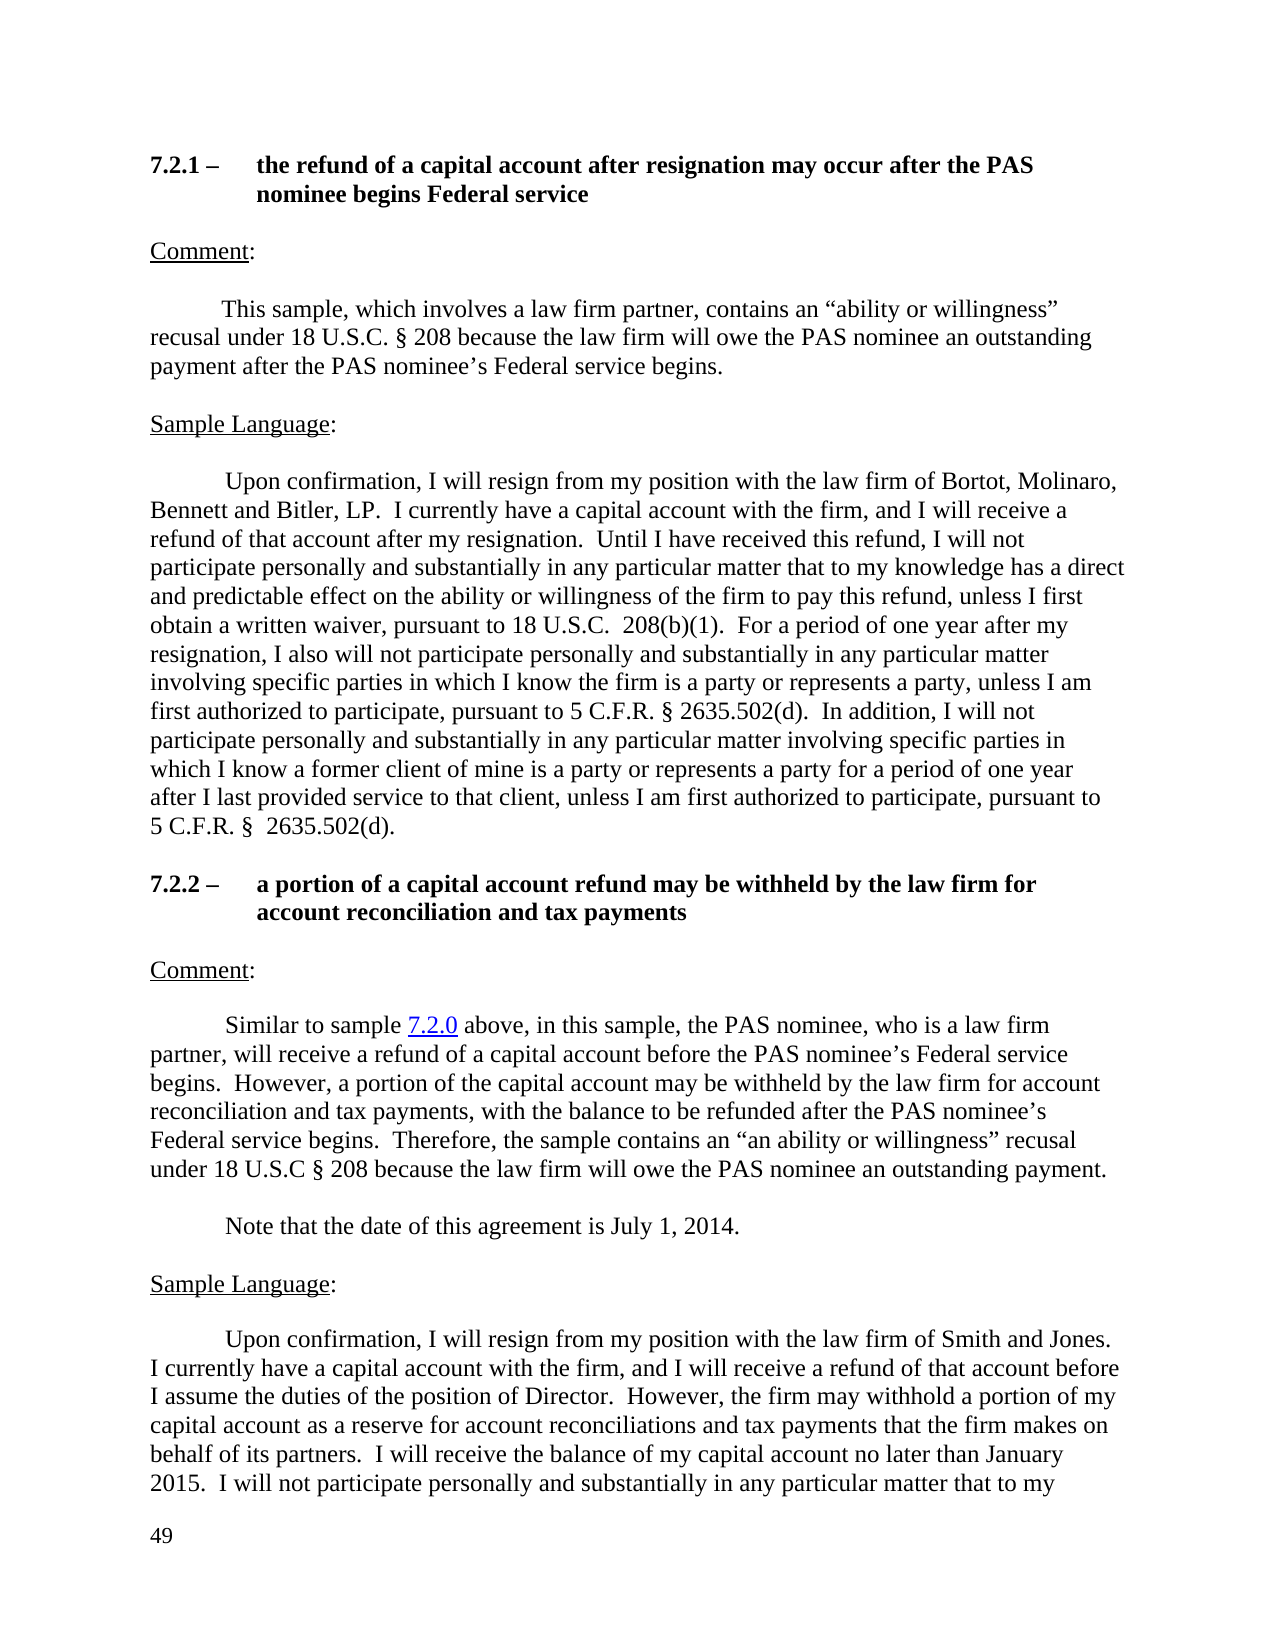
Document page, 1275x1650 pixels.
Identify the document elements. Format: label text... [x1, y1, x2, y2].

text Comment: [150, 955, 1125, 984]
text Comment: [150, 236, 1125, 265]
text Sample Language: [150, 409, 1125, 437]
text Upon confirmation, I will resign from my position with the law firm of Bortot, Molinaro, Bennett and Bitler, LP. I currently have a capital account with the firm, and I will receive a refund of that account after my resignation. Until I have received this refund, I will not participate personally and substantially in any particular matter that to my knowledge has a direct and predictable effect on the ability or willingness of the firm to pay this refund, unless I first obtain a written waiver, pursuant to 18 U.S.C. 208(b)(1). For a period of one year after my resignation, I also will not participate personally and substantially in any particular matter involving specific parties in which I know the firm is a party or represents a party, unless I am first authorized to participate, pursuant to 5 C.F.R. § 2635.502(d). In addition, I will not participate personally and substantially in any particular matter involving specific parties in which I know a former client of mine is a party or represents a party for a period of one year after I last provided service to that client, unless I am first authorized to participate, pursuant to 5 C.F.R. § 2635.502(d). [150, 466, 1125, 840]
subtitle 7.2.1 – the refund of a capital account after resignation may occur after the PAS nominee begins Federal service [150, 150, 1125, 207]
text Sample Language: [150, 1269, 1125, 1298]
text Note that the date of this agreement is July 1, 2014. [150, 1211, 1125, 1240]
subtitle 7.2.2 – a portion of a capital account refund may be withheld by the law firm for account reconciliation and tax payments [150, 869, 1125, 926]
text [150, 1324, 1125, 1496]
text Similar to sample 7.2.0 above, in this sample, the PAS nominee, who is a law firm partner, will receive a refund of a capital account before the PAS nominee’s Federal service begins. However, a portion of the capital account may be withheld by the law firm for account reconciliation and tax payments, with the balance to be refunded after the PAS nominee’s Federal service begins. Therefore, the sample contains an “an ability or willingness” recusal under 18 U.S.C § 208 because the law firm will owe the PAS nominee an outstanding payment. [150, 1010, 1125, 1183]
text This sample, which involves a law firm partner, contains an “ability or willingness” recusal under 18 U.S.C. § 208 because the law firm will owe the PAS nominee an outstanding payment after the PAS nominee’s Federal service begins. [150, 294, 1125, 380]
